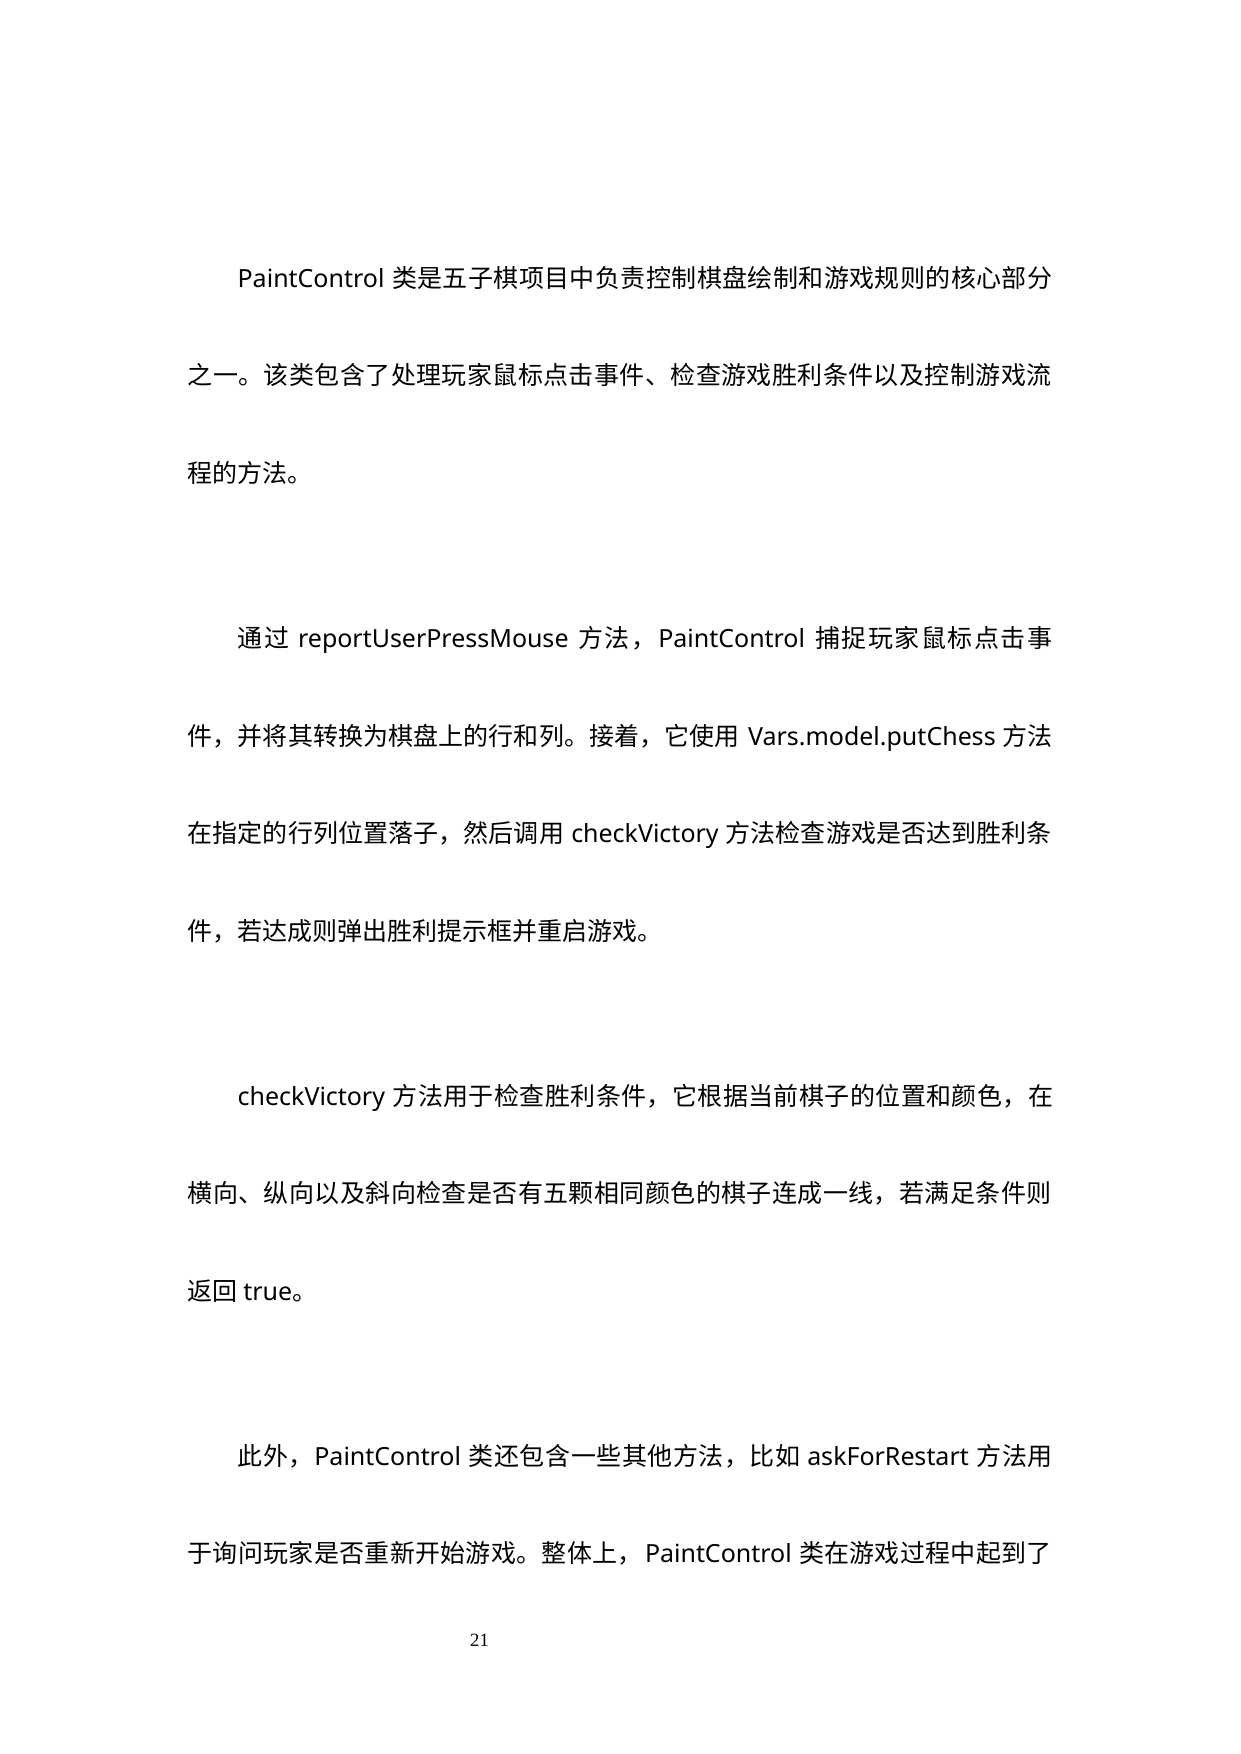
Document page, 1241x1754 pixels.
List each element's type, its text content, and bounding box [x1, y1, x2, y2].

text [187, 1422, 1053, 1584]
text 通过 reportUserPressMouse 方法，PaintControl 捕捉玩家鼠标点击事件，并将其转换为棋盘上的行和列。接着，它使用 Vars.model.putChess 方法在指定的行列位置落子，然后调用 checkVictory 方法检查游戏是否达到胜利条件，若达成则弹出胜利提示框并重启游戏。 [187, 604, 1053, 962]
text PaintControl 类是五子棋项目中负责控制棋盘绘制和游戏规则的核心部分之一。该类包含了处理玩家鼠标点击事件、检查游戏胜利条件以及控制游戏流程的方法。 [187, 244, 1053, 504]
text checkVictory 方法用于检查胜利条件，它根据当前棋子的位置和颜色，在横向、纵向以及斜向检查是否有五颗相同颜色的棋子连成一线，若满足条件则返回 true。 [187, 1062, 1053, 1322]
